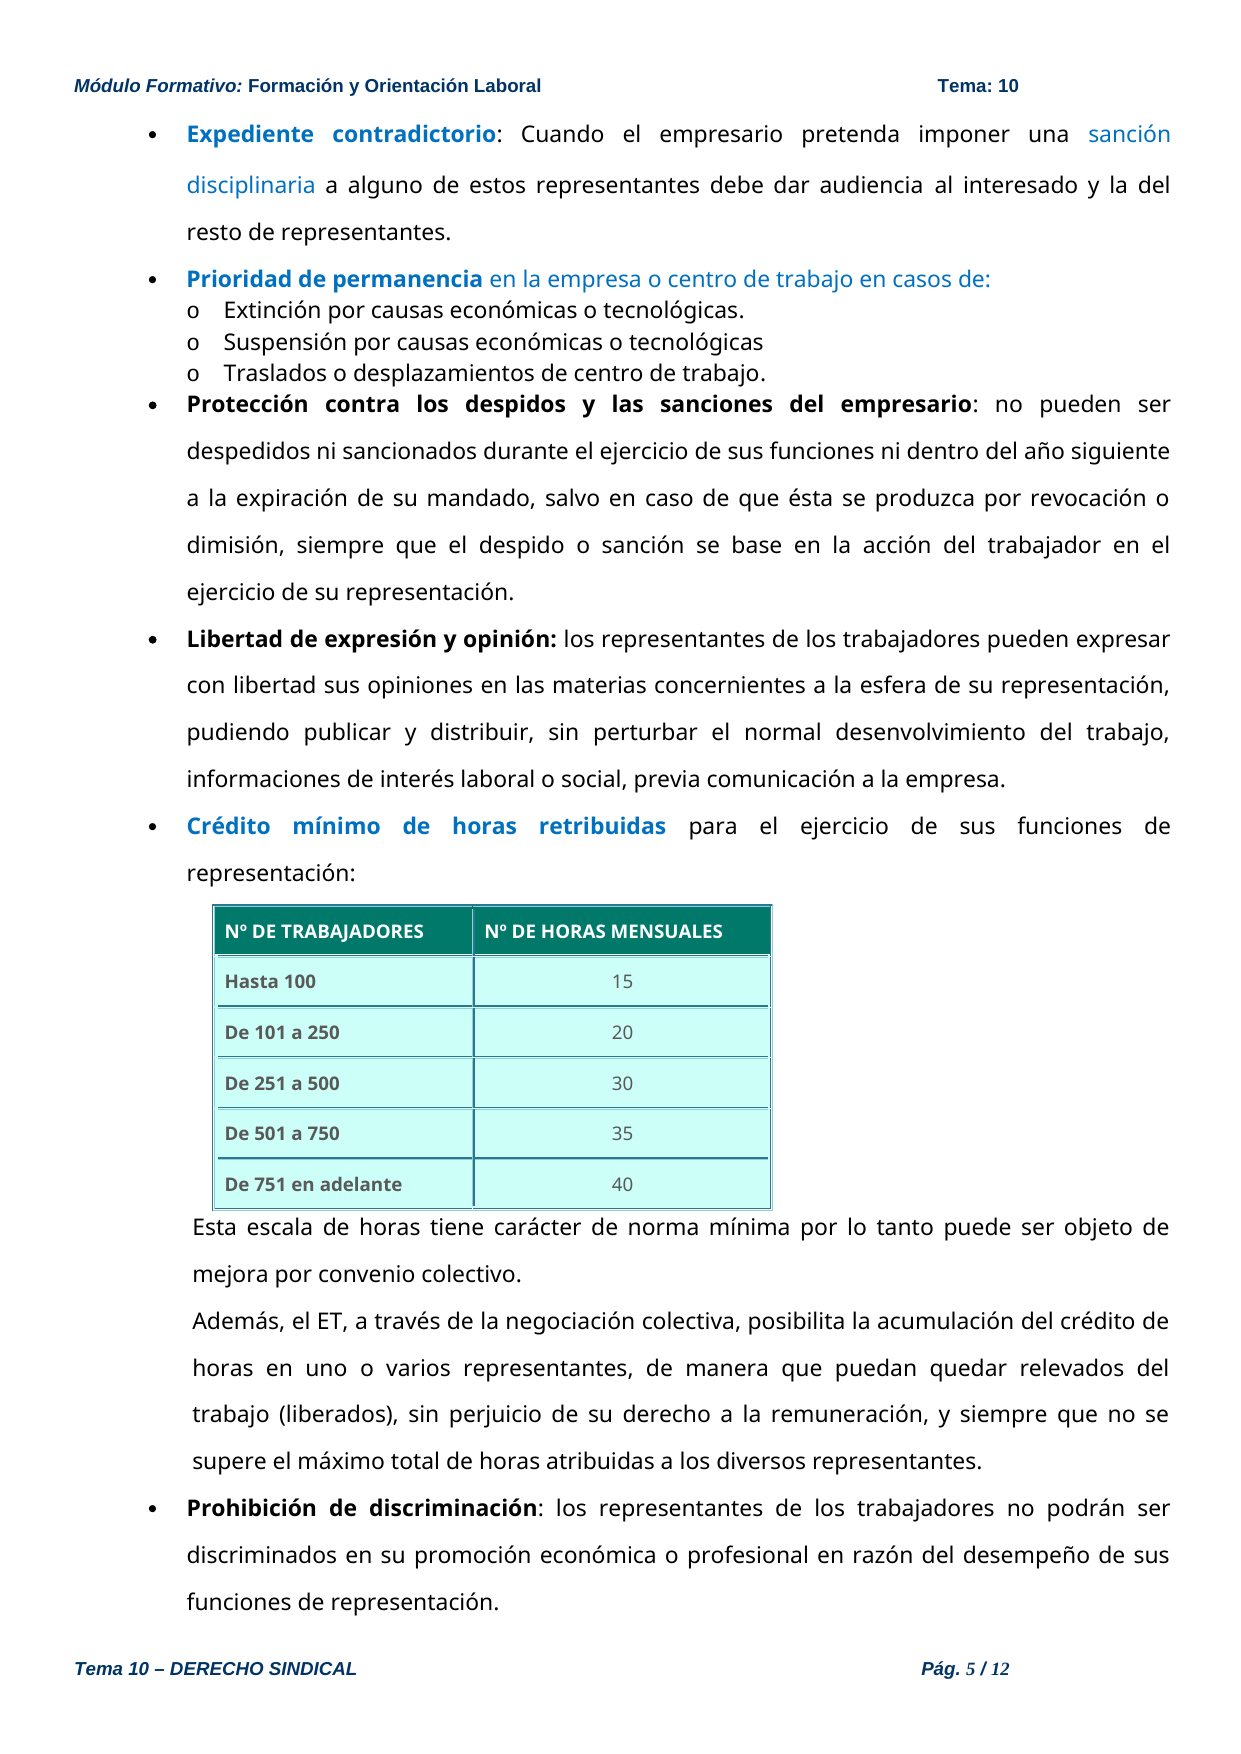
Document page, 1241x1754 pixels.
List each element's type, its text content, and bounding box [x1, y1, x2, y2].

table_cell 20 [475, 1005, 770, 1056]
table_cell 15 [475, 955, 770, 1005]
list Prohibición de discriminación: los representantes de los trabajadores no podrán ser discriminados en su promoción económica o profesional en razón del desempeño de sus funciones de representación. [149, 1492, 1171, 1617]
list Traslados o desplazamientos de centro de trabajo. [186, 357, 1171, 388]
table_cell De 251 a 500 [214, 1056, 473, 1106]
list Suspensión por causas económicas o tecnológicas [186, 326, 1171, 357]
list Extinción por causas económicas o tecnológicas. [186, 294, 1171, 326]
table_cell De 751 en adelante [215, 1157, 473, 1208]
table_cell 35 [475, 1106, 770, 1157]
table_cell Hasta 100 [215, 955, 472, 1005]
table_cell De 101 a 250 [215, 1005, 472, 1056]
table_cell De 501 a 750 [215, 1106, 472, 1157]
list Protección contra los despidos y las sanciones del empresario: no pueden ser despedidos ni sancionados durante el ejercicio de sus funciones ni dentro del año siguiente a la expiración de su mandado, salvo en caso de que ésta se produzca por revocación o dimisión, siempre que el despido o sanción se base en la acción del trabajador en el ejercicio de su representación. [149, 388, 1171, 607]
list Crédito mínimo de horas retribuidas para el ejercicio de sus funciones de representación: [149, 810, 1171, 888]
list Libertad de expresión y opinión: los representantes de los trabajadores pueden expresar con libertad sus opiniones en las materias concernientes a la esfera de su representación, pudiendo publicar y distribuir, sin perturbar el normal desenvolvimiento del trabajo, informaciones de interés laboral o social, previa comunicación a la empresa. [149, 623, 1171, 794]
table_cell 30 [473, 1056, 771, 1106]
table_header Nº DE HORAS MENSUALES [473, 907, 770, 954]
table_cell 40 [473, 1157, 770, 1208]
text Esta escala de horas tiene carácter de norma mínima por lo tanto puede ser objeto de mejora por convenio colectivo. [192, 1211, 1171, 1289]
list Prioridad de permanencia en la empresa o centro de trabajo en casos de: [149, 263, 1171, 294]
text Además, el ET, a través de la negociación colectiva, posibilita la acumulación del crédito de horas en uno o varios representantes, de manera que puedan quedar relevados del trabajo (liberados), sin perjuicio de su derecho a la remuneración, y siempre que no se supere el máximo total de horas atribuidas a los diversos representantes. [192, 1304, 1171, 1476]
table_header Nº DE TRABAJADORES [215, 906, 473, 954]
list Expediente contradictorio: Cuando el empresario pretenda imponer una sanción disciplinaria a alguno de estos representantes debe dar audiencia al interesado y la del resto de representantes. [149, 118, 1171, 247]
